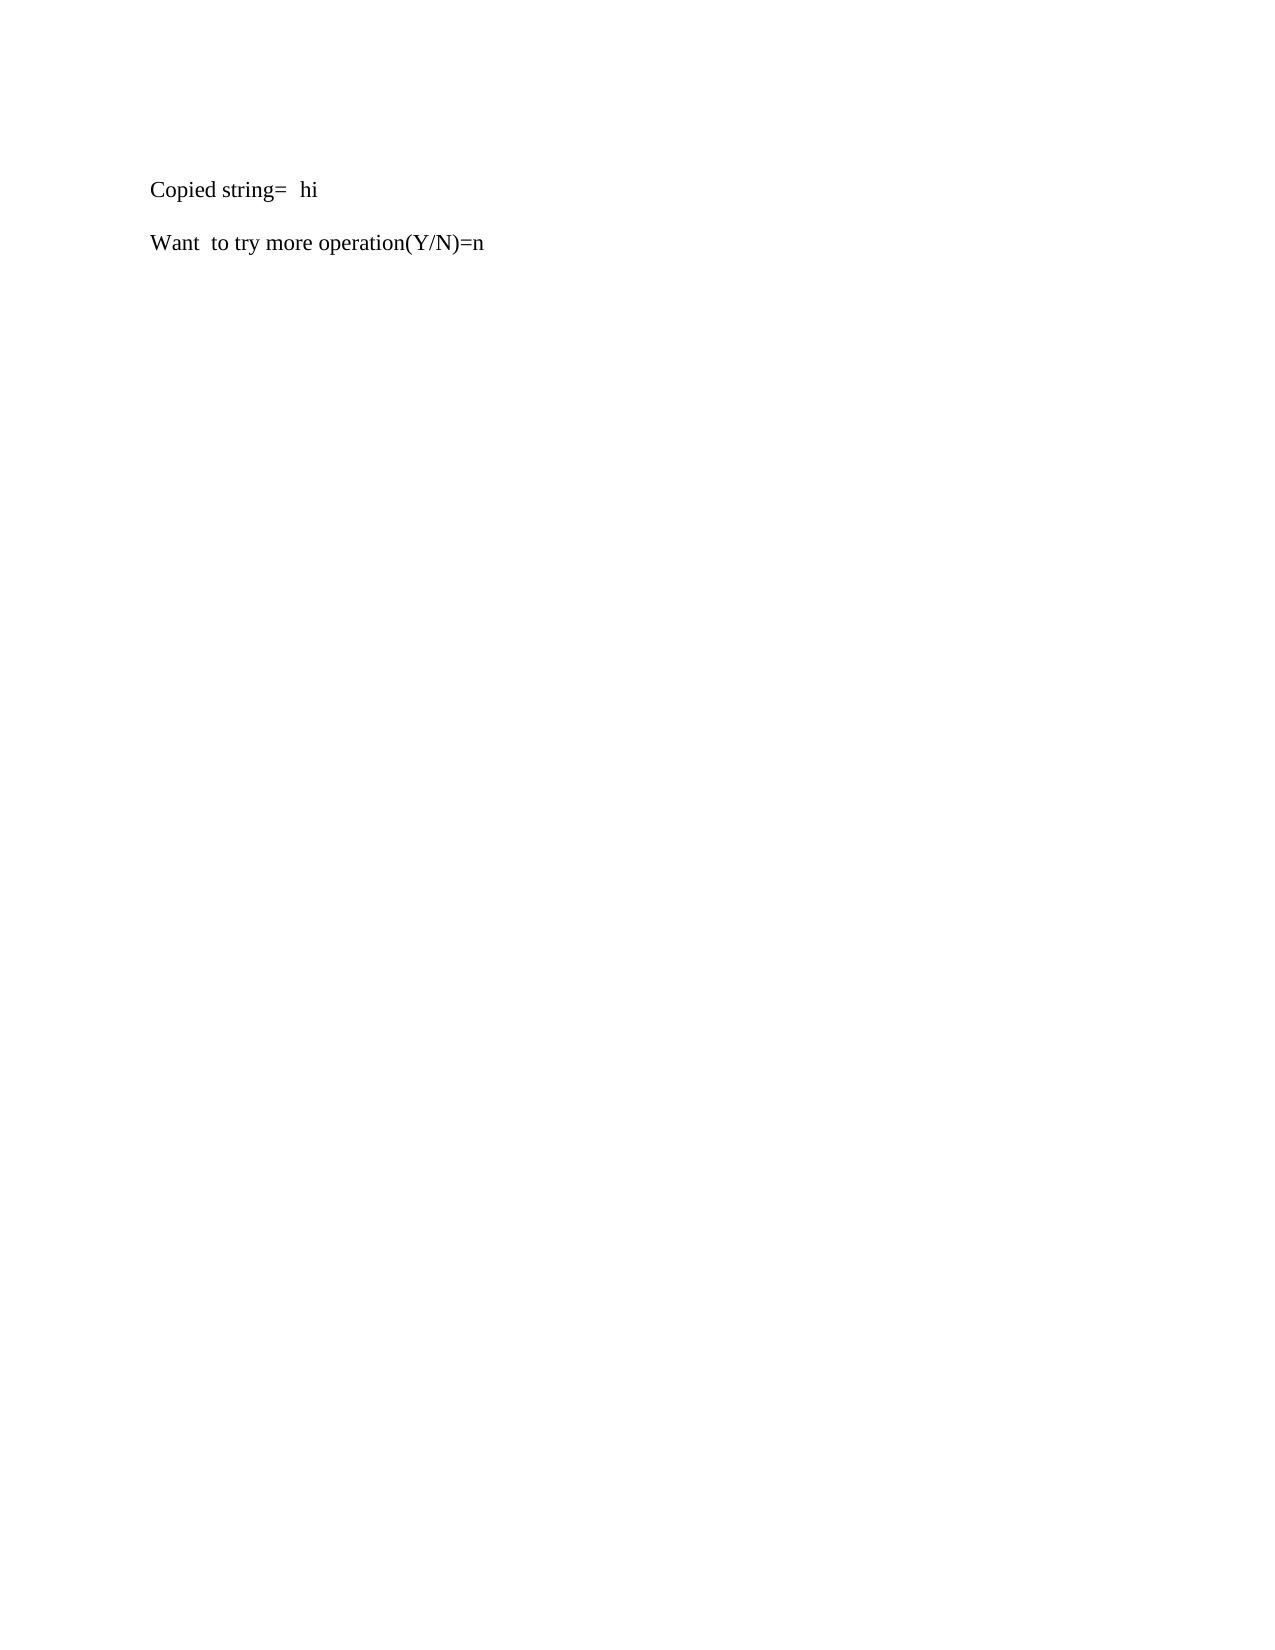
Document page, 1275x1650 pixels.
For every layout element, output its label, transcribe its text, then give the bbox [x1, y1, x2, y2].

text Copied string= hi [150, 176, 1125, 203]
text Want to try more operation(Y/N)=n [150, 229, 1125, 255]
